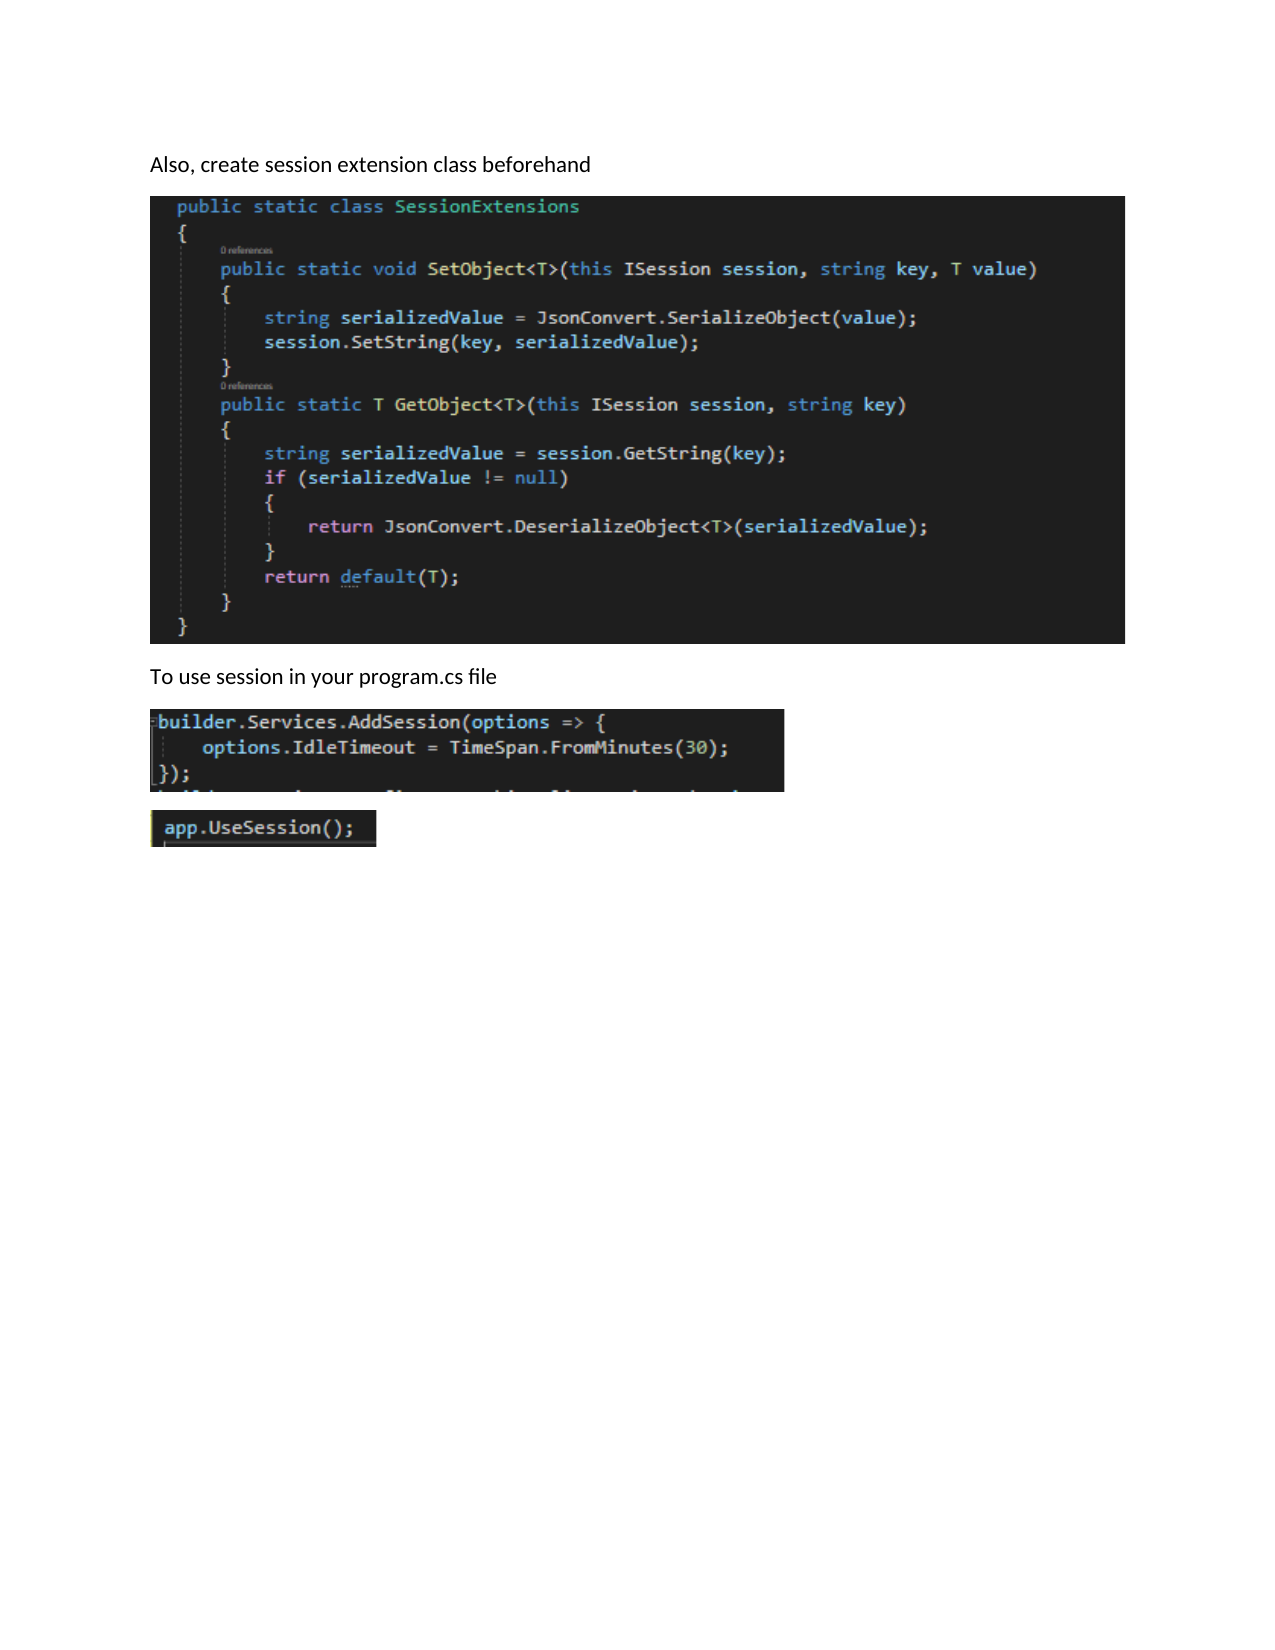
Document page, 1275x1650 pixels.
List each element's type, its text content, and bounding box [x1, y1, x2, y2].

picture [150, 810, 377, 847]
picture [150, 196, 1125, 644]
text Also, create session extension class beforehand [150, 150, 1125, 178]
picture [150, 709, 785, 792]
text To use session in your program.cs file [150, 662, 1125, 690]
